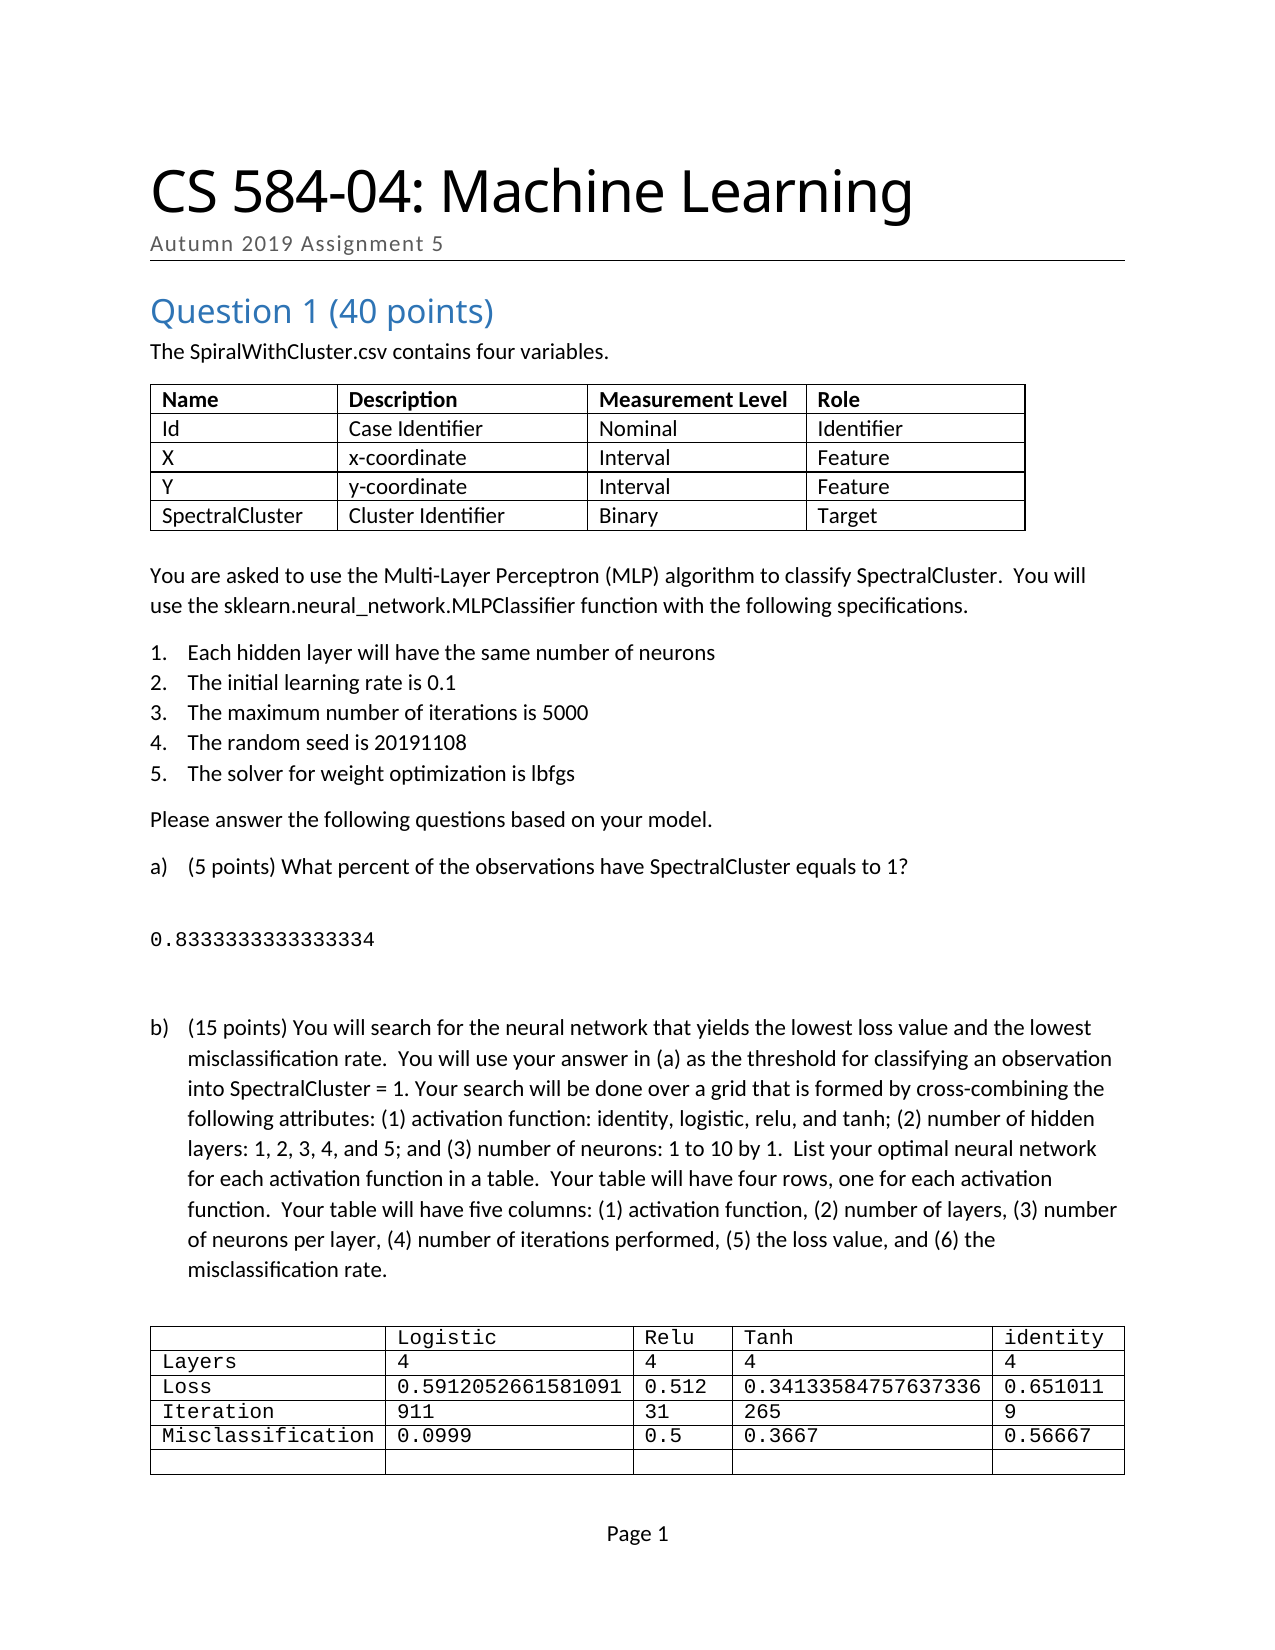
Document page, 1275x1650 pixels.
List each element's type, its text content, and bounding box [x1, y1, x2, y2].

table_cell Y [151, 473, 337, 500]
table_header [151, 1327, 385, 1350]
table_cell x-coordinate [338, 443, 587, 471]
table_header Role [807, 385, 1024, 413]
table_cell 0.651011 [993, 1376, 1124, 1400]
table_cell Interval [588, 443, 806, 471]
table_cell Binary [588, 501, 806, 529]
table_cell Loss [151, 1376, 385, 1400]
title CS 584-04: Machine Learning [150, 150, 1125, 229]
table_cell Feature [807, 473, 1024, 500]
table_header Logistic [386, 1327, 633, 1350]
table_cell Target [807, 501, 1024, 529]
table_cell SpectralCluster [151, 501, 337, 529]
table_cell Feature [807, 443, 1024, 471]
table_cell Identifier [807, 414, 1024, 442]
table_cell 31 [634, 1401, 732, 1424]
table_cell Iteration [151, 1401, 385, 1424]
table_cell Nominal [588, 414, 806, 442]
table_cell [634, 1450, 732, 1474]
table_header Relu [634, 1327, 732, 1350]
table_cell y-coordinate [338, 473, 587, 500]
table_cell [733, 1450, 992, 1474]
table_cell 4 [993, 1351, 1124, 1375]
table_header Name [151, 385, 337, 413]
table_header Description [338, 385, 587, 413]
table_cell 0.5 [634, 1426, 732, 1449]
table_cell Cluster Identifier [338, 501, 587, 529]
table_cell 0.34133584757637336 [733, 1376, 992, 1400]
table_cell X [151, 443, 337, 471]
table_header Tanh [733, 1327, 992, 1350]
table_cell Interval [588, 473, 806, 500]
table_cell [151, 1450, 385, 1474]
table_header identity [993, 1327, 1124, 1350]
table_cell 911 [386, 1401, 633, 1424]
subtitle Autumn 2019 Assignment 5 [150, 229, 1125, 260]
table_cell 4 [634, 1351, 732, 1375]
table_cell [386, 1450, 633, 1474]
table_cell 0.5912052661581091 [386, 1376, 633, 1400]
table_cell 0.3667 [733, 1426, 992, 1449]
table_cell 4 [386, 1351, 633, 1375]
table_cell 4 [733, 1351, 992, 1375]
table_cell Misclassification [151, 1426, 385, 1449]
table_cell 0.56667 [993, 1426, 1124, 1449]
text The SpiralWithCluster.csv contains four variables. [150, 337, 1125, 365]
list The maximum number of iterations is 5000 [150, 698, 1125, 726]
list The initial learning rate is 0.1 [150, 668, 1125, 696]
table_cell [993, 1450, 1124, 1474]
table_cell 9 [993, 1401, 1124, 1424]
table_cell Layers [151, 1351, 385, 1375]
text Please answer the following questions based on your model. [150, 806, 1125, 833]
table_header Measurement Level [588, 385, 806, 413]
list The random seed is 20191108 [150, 728, 1125, 756]
subtitle Question 1 (40 points) [150, 288, 1125, 334]
text 0.8333333333333334 [150, 929, 1125, 953]
table_cell Case Identifier [338, 414, 587, 442]
table_cell 0.0999 [386, 1426, 633, 1449]
list Each hidden layer will have the same number of neurons [150, 638, 1125, 666]
table_cell 265 [733, 1401, 992, 1424]
list (15 points) You will search for the neural network that yields the lowest loss value and the lowest misclassification rate. You will use your answer in (a) as the threshold for classifying an observation into SpectralCluster = 1. Your search will be done over a grid that is formed by cross-combining the following attributes: (1) activation function: identity, logistic, relu, and tanh; (2) number of hidden layers: 1, 2, 3, 4, and 5; and (3) number of neurons: 1 to 10 by 1. List your optimal neural network for each activation function in a table. Your table will have four rows, one for each activation function. Your table will have five columns: (1) activation function, (2) number of layers, (3) number of neurons per layer, (4) number of iterations performed, (5) the loss value, and (6) the misclassification rate. [150, 1013, 1125, 1283]
table_cell 0.512 [634, 1376, 732, 1400]
list (5 points) What percent of the observations have SpectralCluster equals to 1? [150, 852, 1125, 880]
list The solver for weight optimization is lbfgs [150, 759, 1125, 787]
text You are asked to use the Multi-Layer Perceptron (MLP) algorithm to classify SpectralCluster. You will use the sklearn.neural_network.MLPClassifier function with the following specifications. [150, 561, 1125, 619]
table_cell Id [151, 414, 337, 442]
